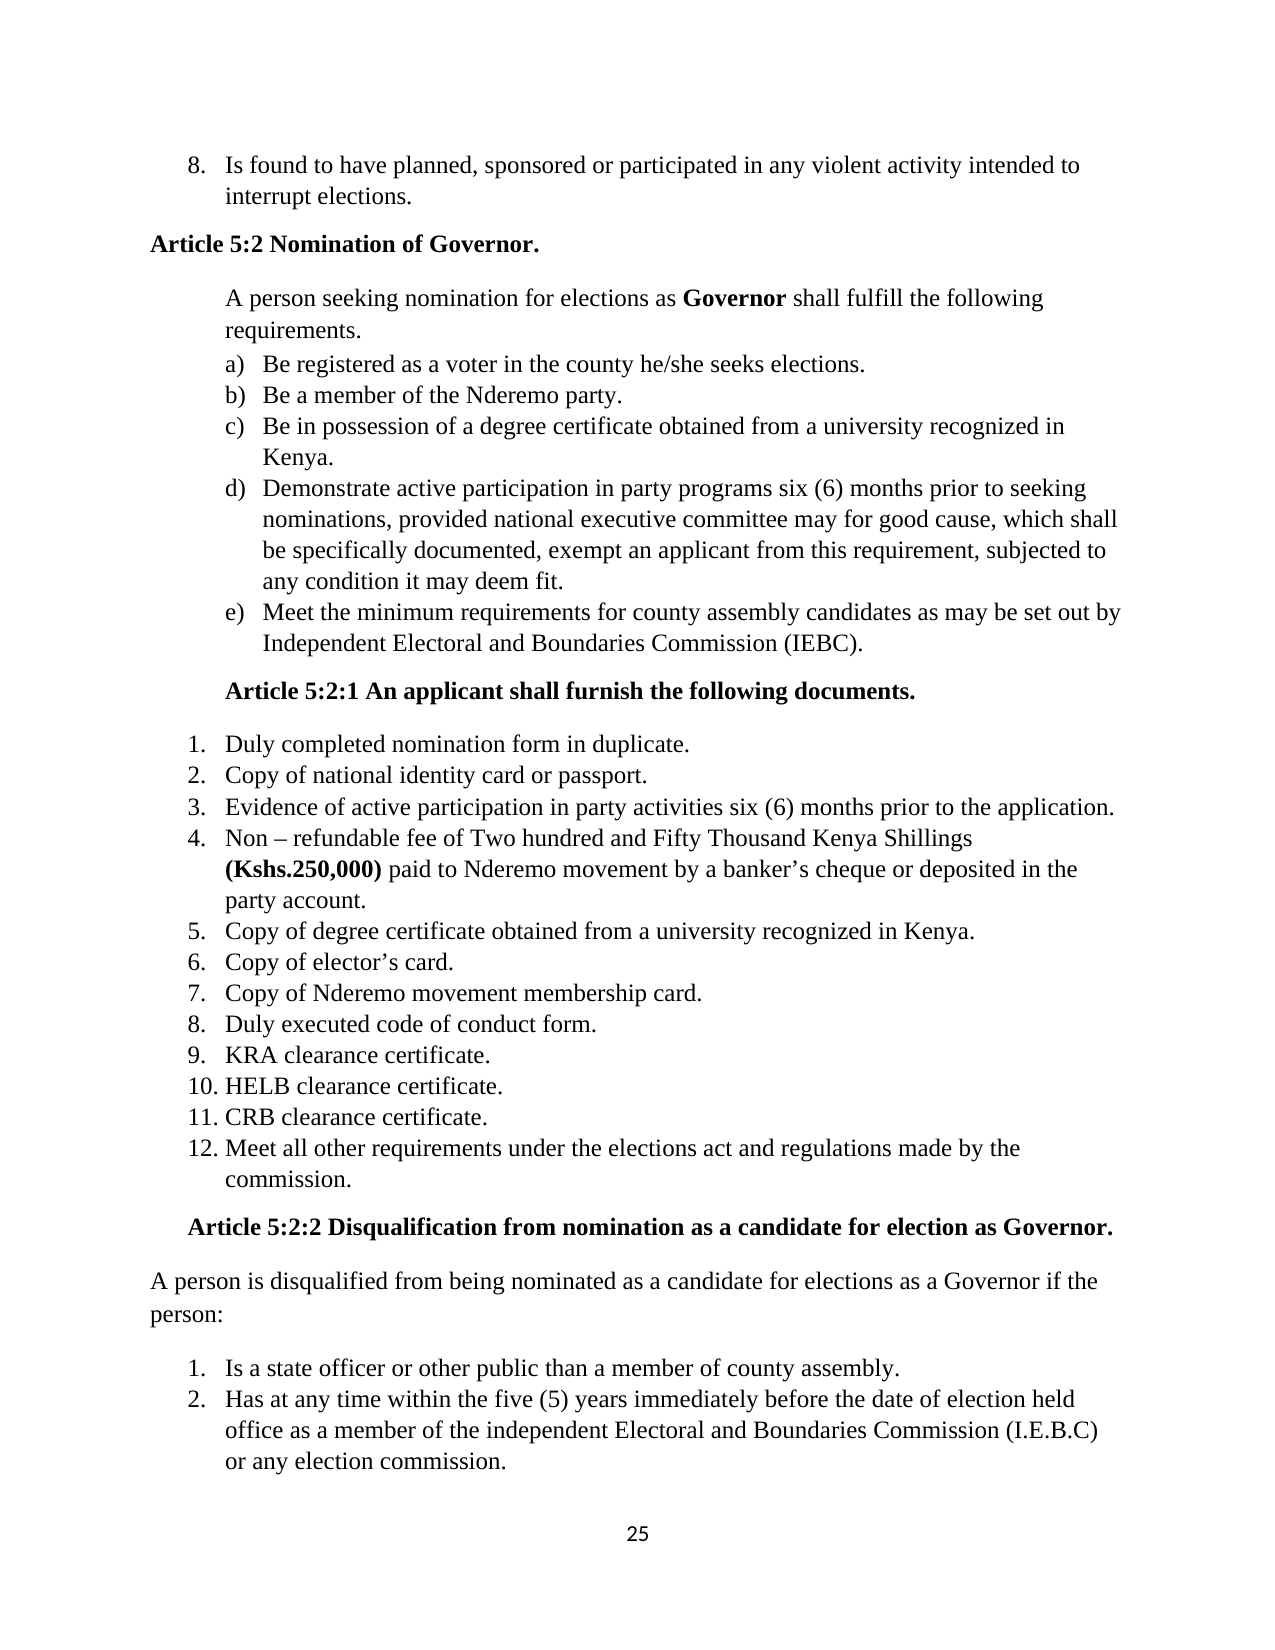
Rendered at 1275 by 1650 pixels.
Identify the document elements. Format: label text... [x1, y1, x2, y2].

list Copy of degree certificate obtained from a university recognized in Kenya. [187, 916, 1125, 944]
list Is found to have planned, sponsored or participated in any violent activity intended to interrupt elections. [187, 150, 1125, 210]
text A person is disqualified from being nominated as a candidate for elections as a Governor if the person: [150, 1266, 1125, 1327]
list Be registered as a voter in the county he/she seeks elections. [225, 349, 1125, 377]
list Copy of elector’s card. [187, 947, 1125, 976]
list A person seeking nomination for elections as Governor shall fulfill the following requirements. [225, 283, 1125, 344]
list Be in possession of a degree certificate obtained from a university recognized in Kenya. [225, 411, 1125, 471]
list Evidence of active participation in party activities six (6) months prior to the application. [187, 792, 1125, 820]
text Article 5:2:1 An applicant shall furnish the following documents. [225, 676, 1125, 704]
list Non – refundable fee of Two hundred and Fifty Thousand Kenya Shillings (Kshs.250,000) paid to Nderemo movement by a banker’s cheque or deposited in the party account. [187, 823, 1125, 913]
list Copy of Nderemo movement membership card. [187, 978, 1125, 1007]
text Article 5:2:2 Disqualification from nomination as a candidate for election as Governor. [150, 1212, 1125, 1241]
list Demonstrate active participation in party programs six (6) months prior to seeking nominations, provided national executive committee may for good cause, which shall be specifically documented, exempt an applicant from this requirement, subjected to any condition it may deem fit. [225, 473, 1125, 595]
list HELB clearance certificate. [187, 1071, 1125, 1100]
list Duly completed nomination form in duplicate. [187, 729, 1125, 758]
list Duly executed code of conduct form. [187, 1009, 1125, 1038]
text Article 5:2 Nomination of Governor. [150, 229, 1125, 257]
list Copy of national identity card or passport. [187, 761, 1125, 789]
list Meet the minimum requirements for county assembly candidates as may be set out by Independent Electoral and Boundaries Commission (IEBC). [225, 597, 1125, 657]
list CRB clearance certificate. [187, 1102, 1125, 1131]
list KRA clearance certificate. [187, 1040, 1125, 1069]
list Meet all other requirements under the elections act and regulations made by the commission. [187, 1133, 1125, 1193]
list Is a state officer or other public than a member of county assembly. [187, 1353, 1125, 1381]
list Be a member of the Nderemo party. [225, 380, 1125, 408]
list Has at any time within the five (5) years immediately before the date of election held office as a member of the independent Electoral and Boundaries Commission (I.E.B.C) or any election commission. [187, 1384, 1125, 1474]
